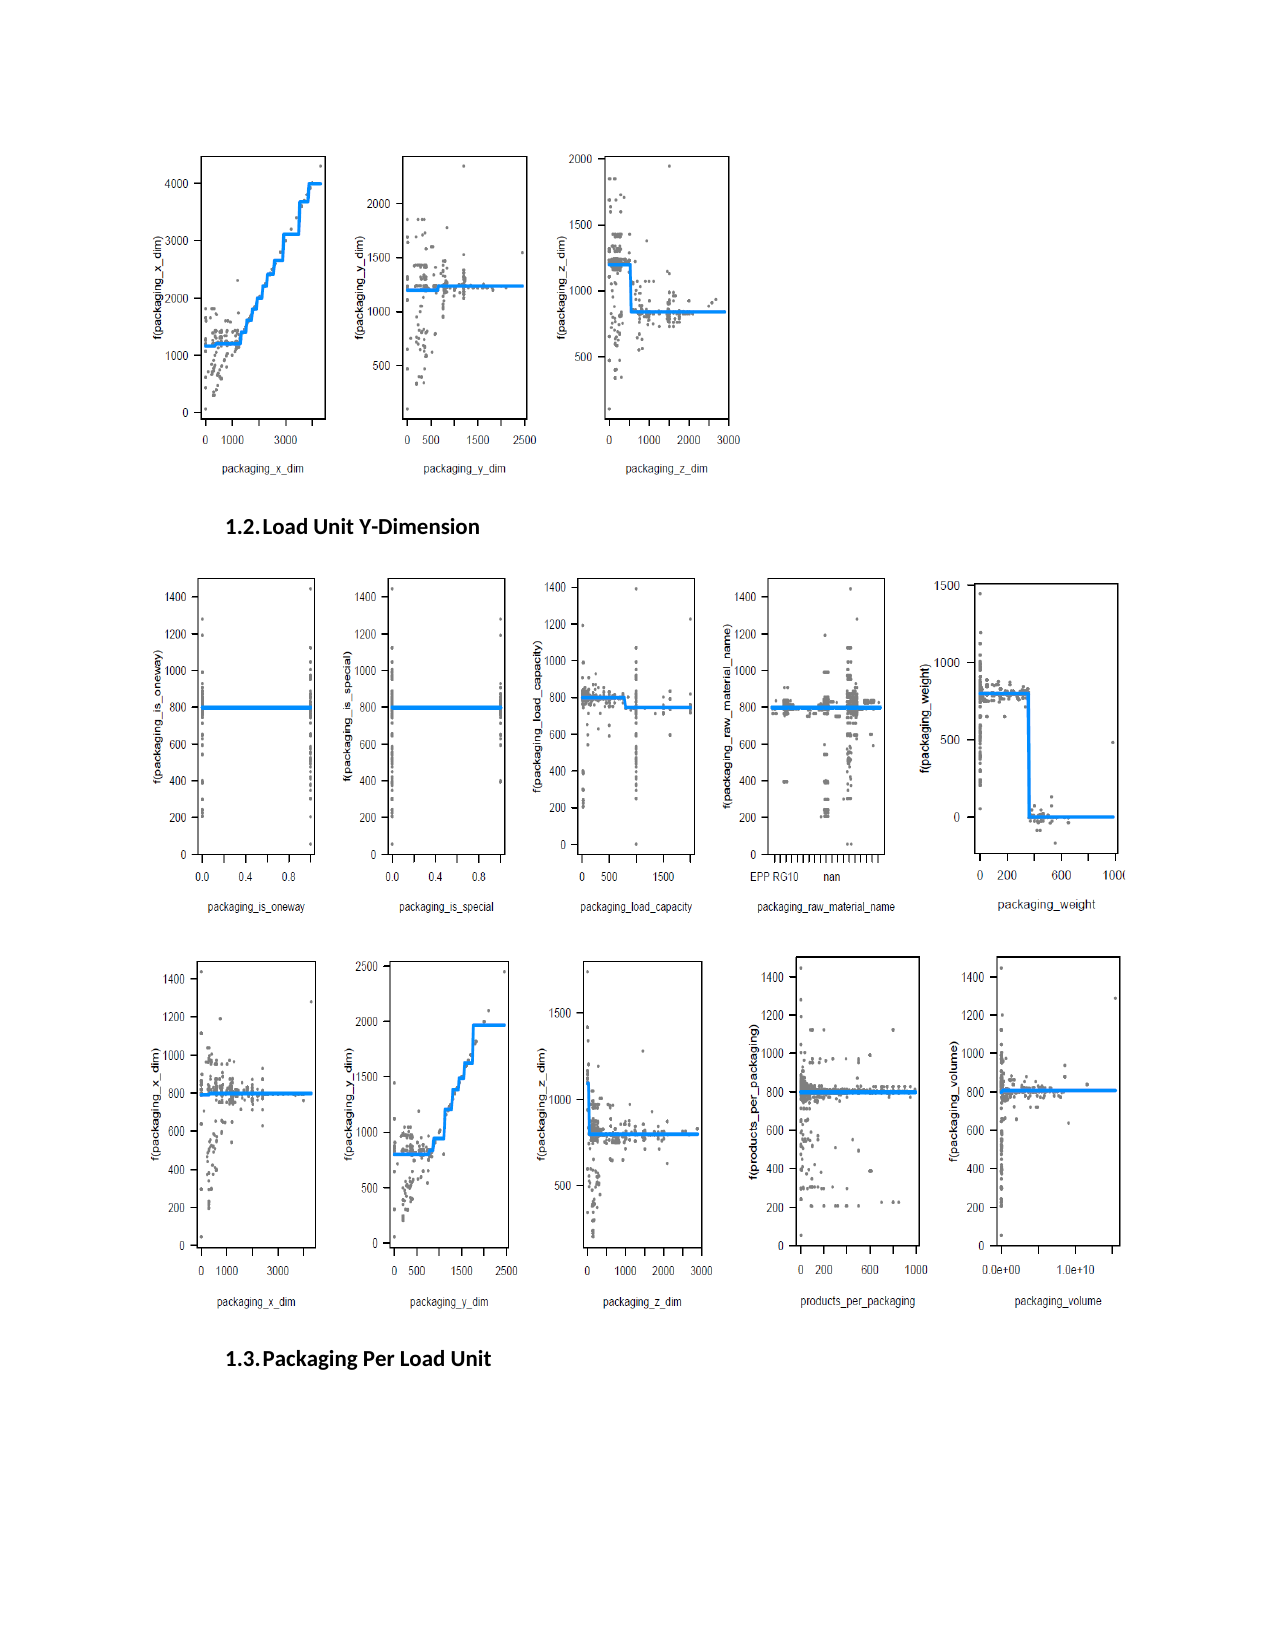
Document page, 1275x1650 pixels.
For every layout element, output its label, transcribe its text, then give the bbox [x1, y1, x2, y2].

list Load Unit Y-Dimension [225, 512, 1125, 540]
picture [150, 572, 897, 918]
list Packaging Per Load Unit [225, 1344, 1125, 1372]
picture [916, 574, 1125, 914]
picture [745, 951, 1125, 1312]
picture [150, 950, 714, 1312]
picture [150, 150, 744, 480]
